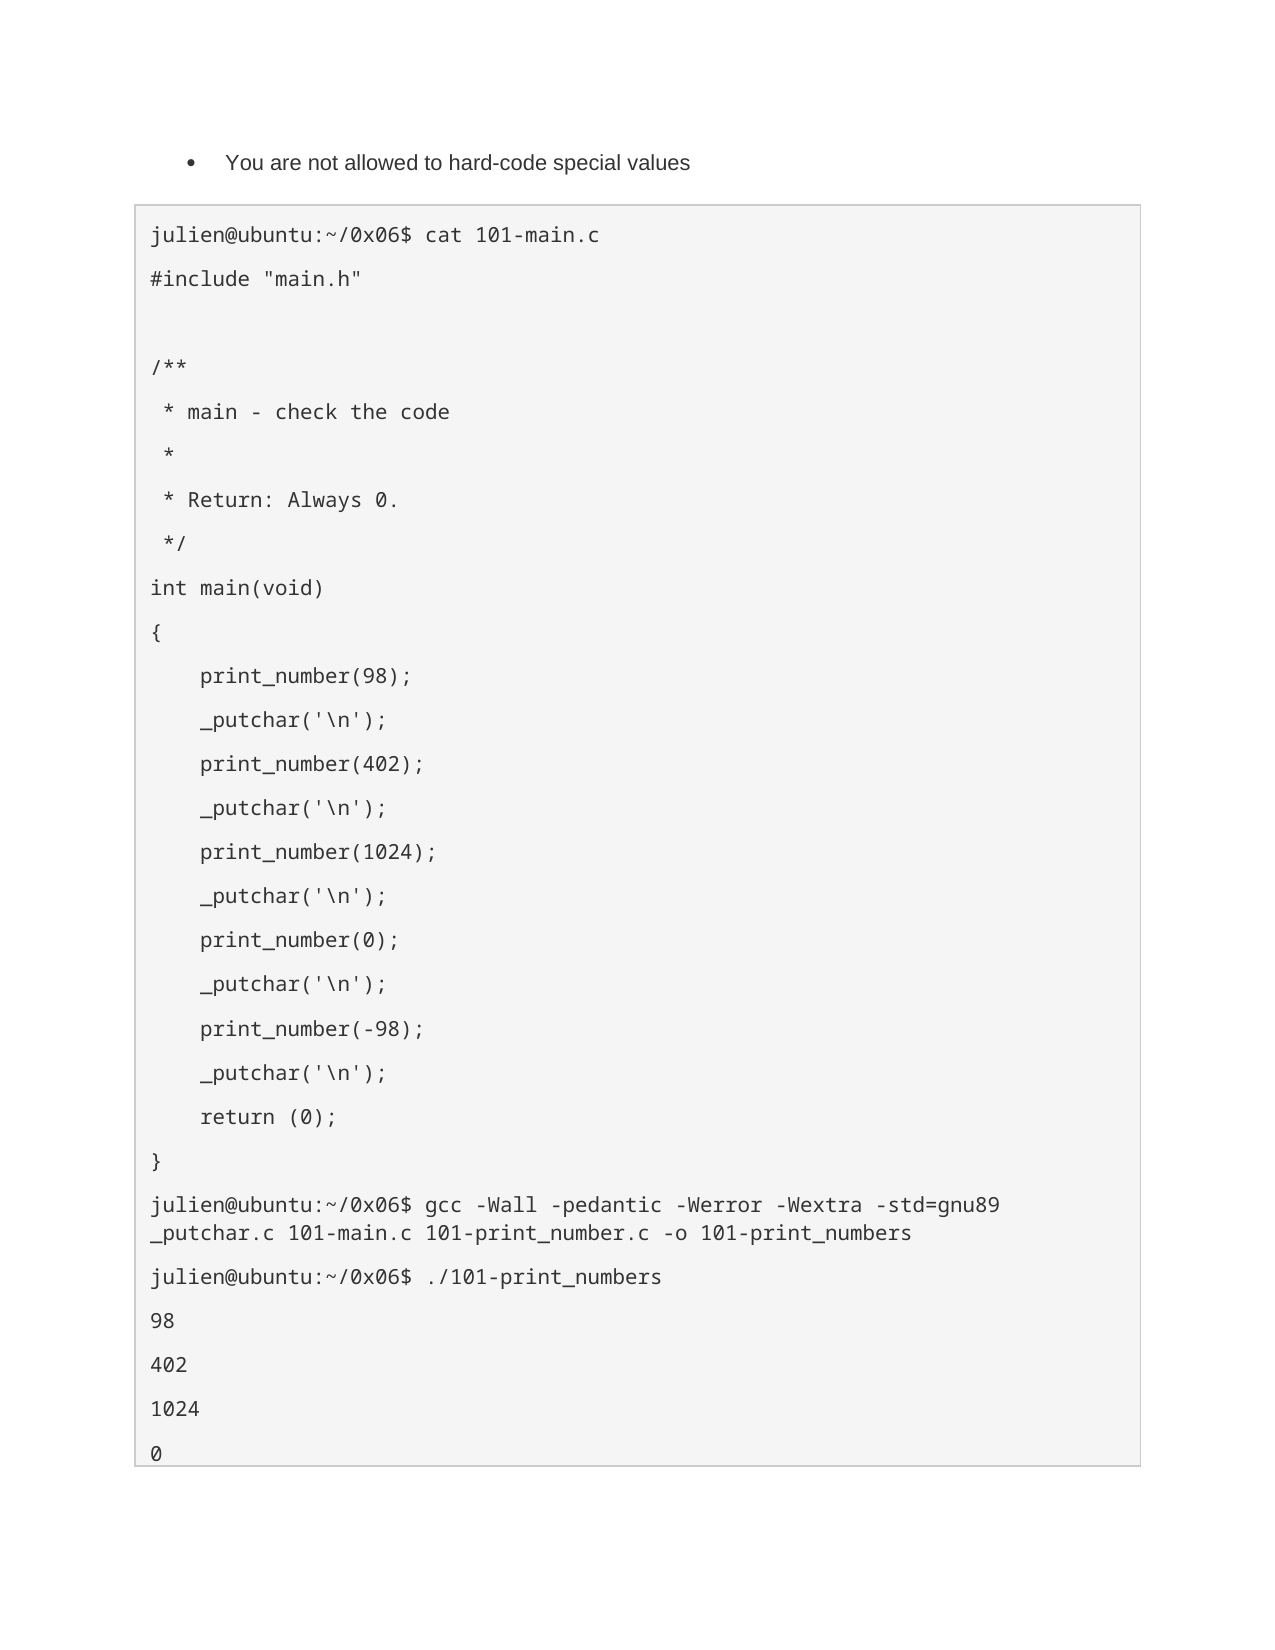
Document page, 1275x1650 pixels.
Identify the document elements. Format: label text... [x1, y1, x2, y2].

text return (0); [136, 1086, 1140, 1130]
text _putchar('\n'); [136, 953, 1140, 997]
list You are not allowed to hard-code special values [187, 150, 1125, 175]
text print_number(1024); [136, 821, 1140, 865]
text 0 [136, 1422, 1140, 1465]
text print_number(-98); [136, 997, 1140, 1042]
text _putchar('\n'); [136, 777, 1140, 821]
text { [136, 601, 1140, 645]
text julien@ubuntu:~/0x06$ gcc -Wall -pedantic -Werror -Wextra -std=gnu89 _putchar.c 101-main.c 101-print_number.c -o 101-print_numbers [136, 1174, 1140, 1246]
text * [136, 425, 1140, 469]
text print_number(98); [136, 645, 1140, 689]
text _putchar('\n'); [136, 865, 1140, 909]
text 98 [136, 1290, 1140, 1334]
text print_number(0); [136, 909, 1140, 953]
text julien@ubuntu:~/0x06$ cat 101-main.c [136, 206, 1140, 248]
text #include "main.h" [136, 248, 1140, 292]
text } [136, 1130, 1140, 1174]
text * main - check the code [136, 381, 1140, 425]
text print_number(402); [136, 733, 1140, 777]
text julien@ubuntu:~/0x06$ ./101-print_numbers [136, 1246, 1140, 1290]
text 1024 [136, 1378, 1140, 1422]
text 402 [136, 1334, 1140, 1378]
text _putchar('\n'); [136, 689, 1140, 733]
text * Return: Always 0. [136, 469, 1140, 513]
text */ [136, 513, 1140, 557]
text _putchar('\n'); [136, 1042, 1140, 1086]
text int main(void) [136, 557, 1140, 601]
text /** [136, 337, 1140, 381]
